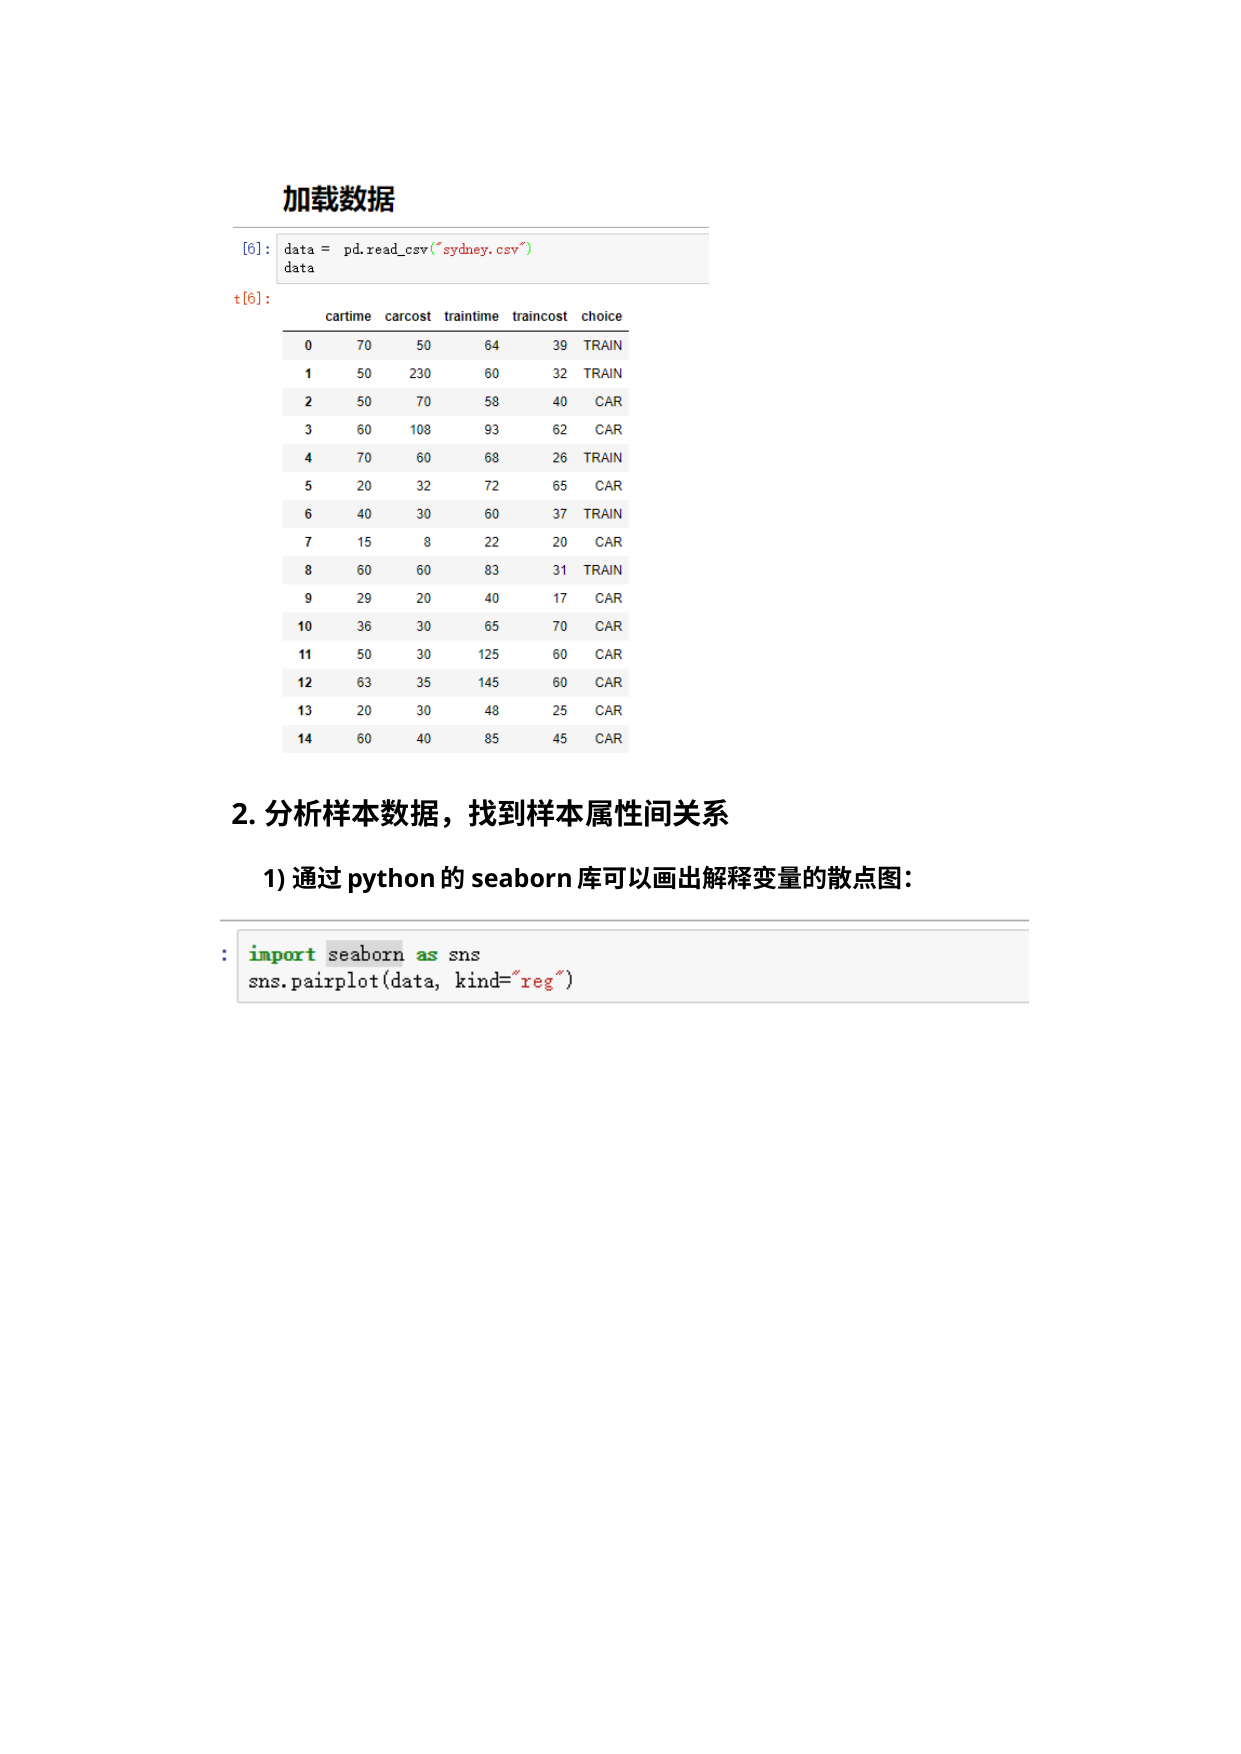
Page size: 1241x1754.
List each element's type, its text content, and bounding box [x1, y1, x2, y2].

picture [220, 909, 1030, 1013]
picture [232, 162, 709, 753]
list 分析样本数据，找到样本属性间关系 [231, 779, 1053, 844]
list 通过python的 seaborn库可以画出解释变量的散点图： [262, 844, 1053, 909]
